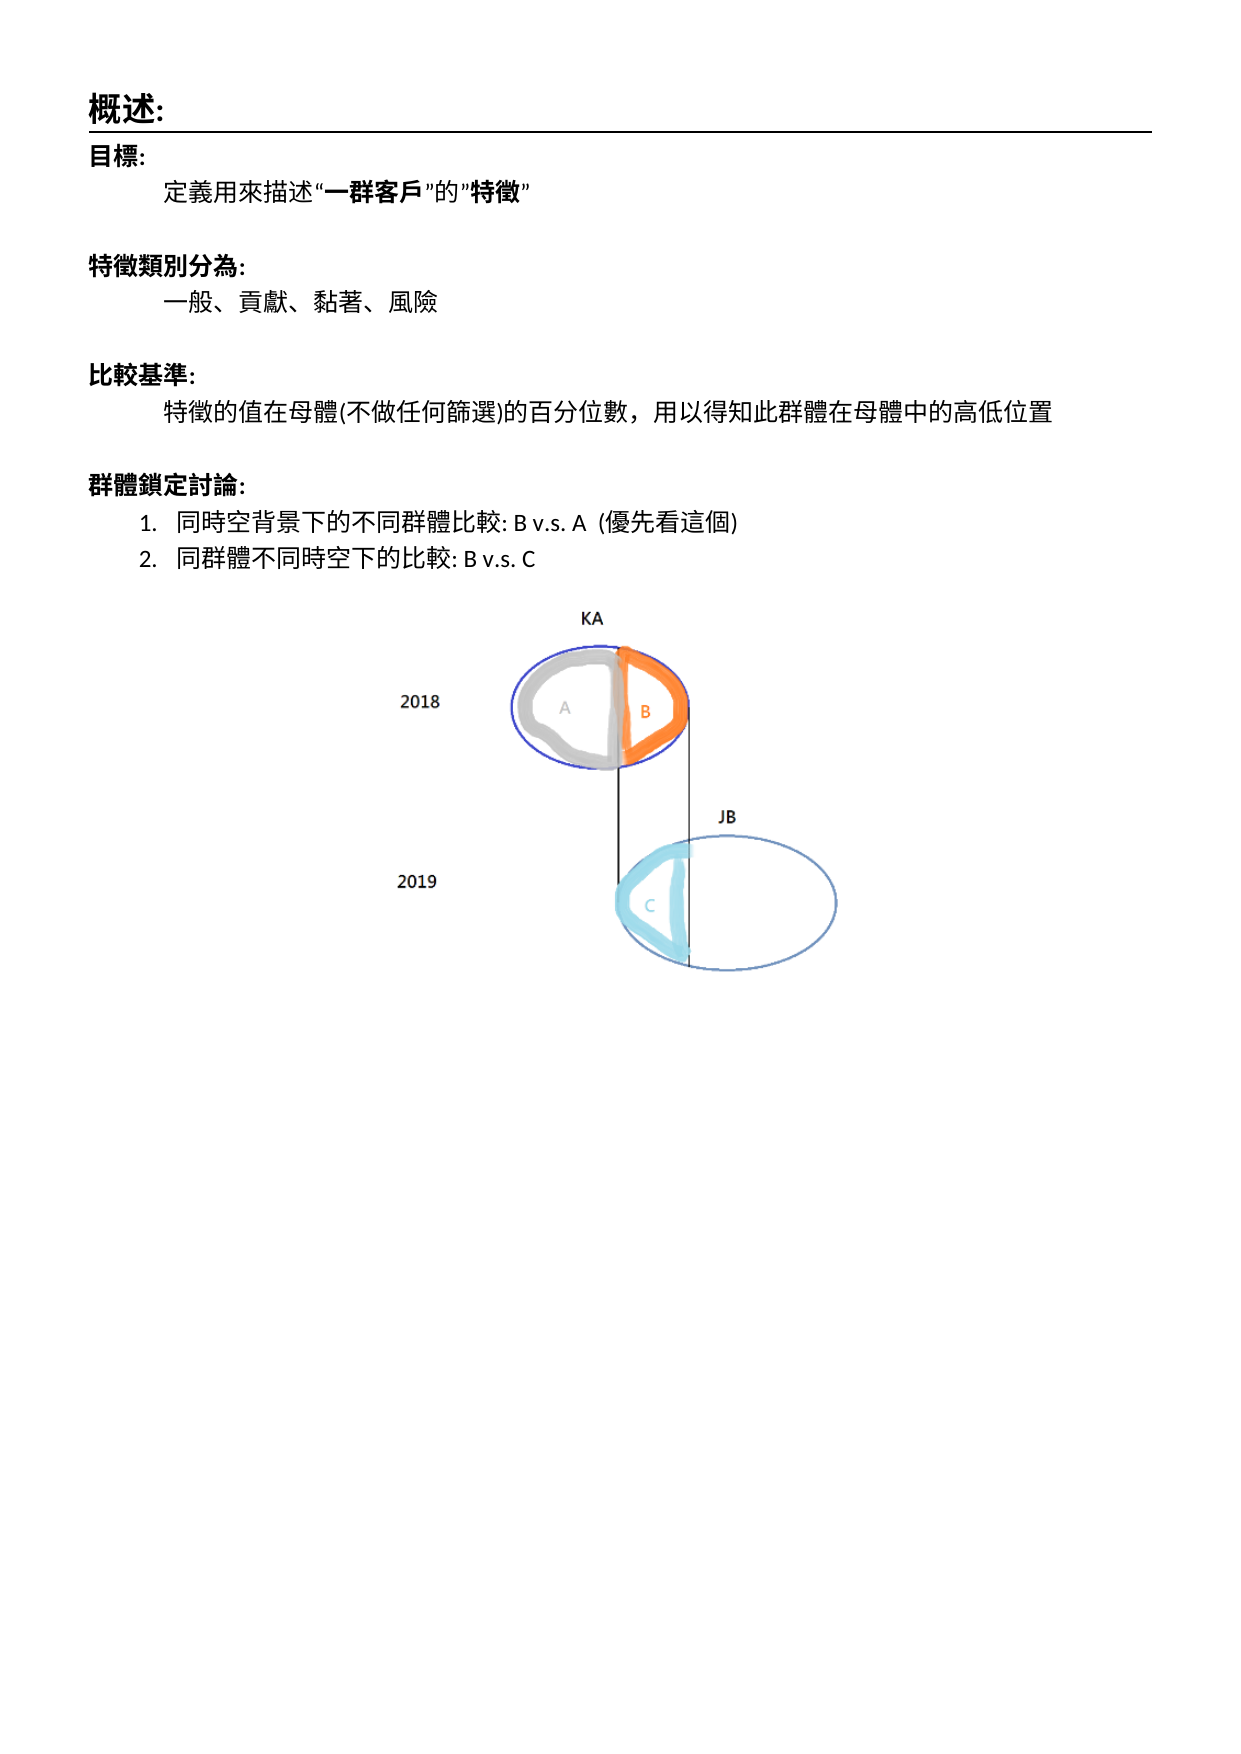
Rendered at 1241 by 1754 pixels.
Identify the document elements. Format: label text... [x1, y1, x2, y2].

picture [378, 579, 862, 989]
text 一般、貢獻、黏著、風險 [163, 287, 1152, 318]
text 群體鎖定討論: [88, 470, 1152, 501]
text 特徵的值在母體(不做任何篩選)的百分位數，用以得知此群體在母體中的高低位置 [163, 397, 1152, 427]
text 比較基準: [88, 360, 1152, 391]
list 同群體不同時空下的比較: B v.s. C [138, 543, 1152, 574]
text 概述: [88, 88, 1152, 133]
text 定義用來描述“一群客戶”的”特徵” [163, 178, 1152, 208]
list 同時空背景下的不同群體比較: B v.s. A (優先看這個) [138, 507, 1152, 537]
text 目標: [88, 141, 1152, 172]
text 特徵類別分為: [88, 251, 1152, 281]
